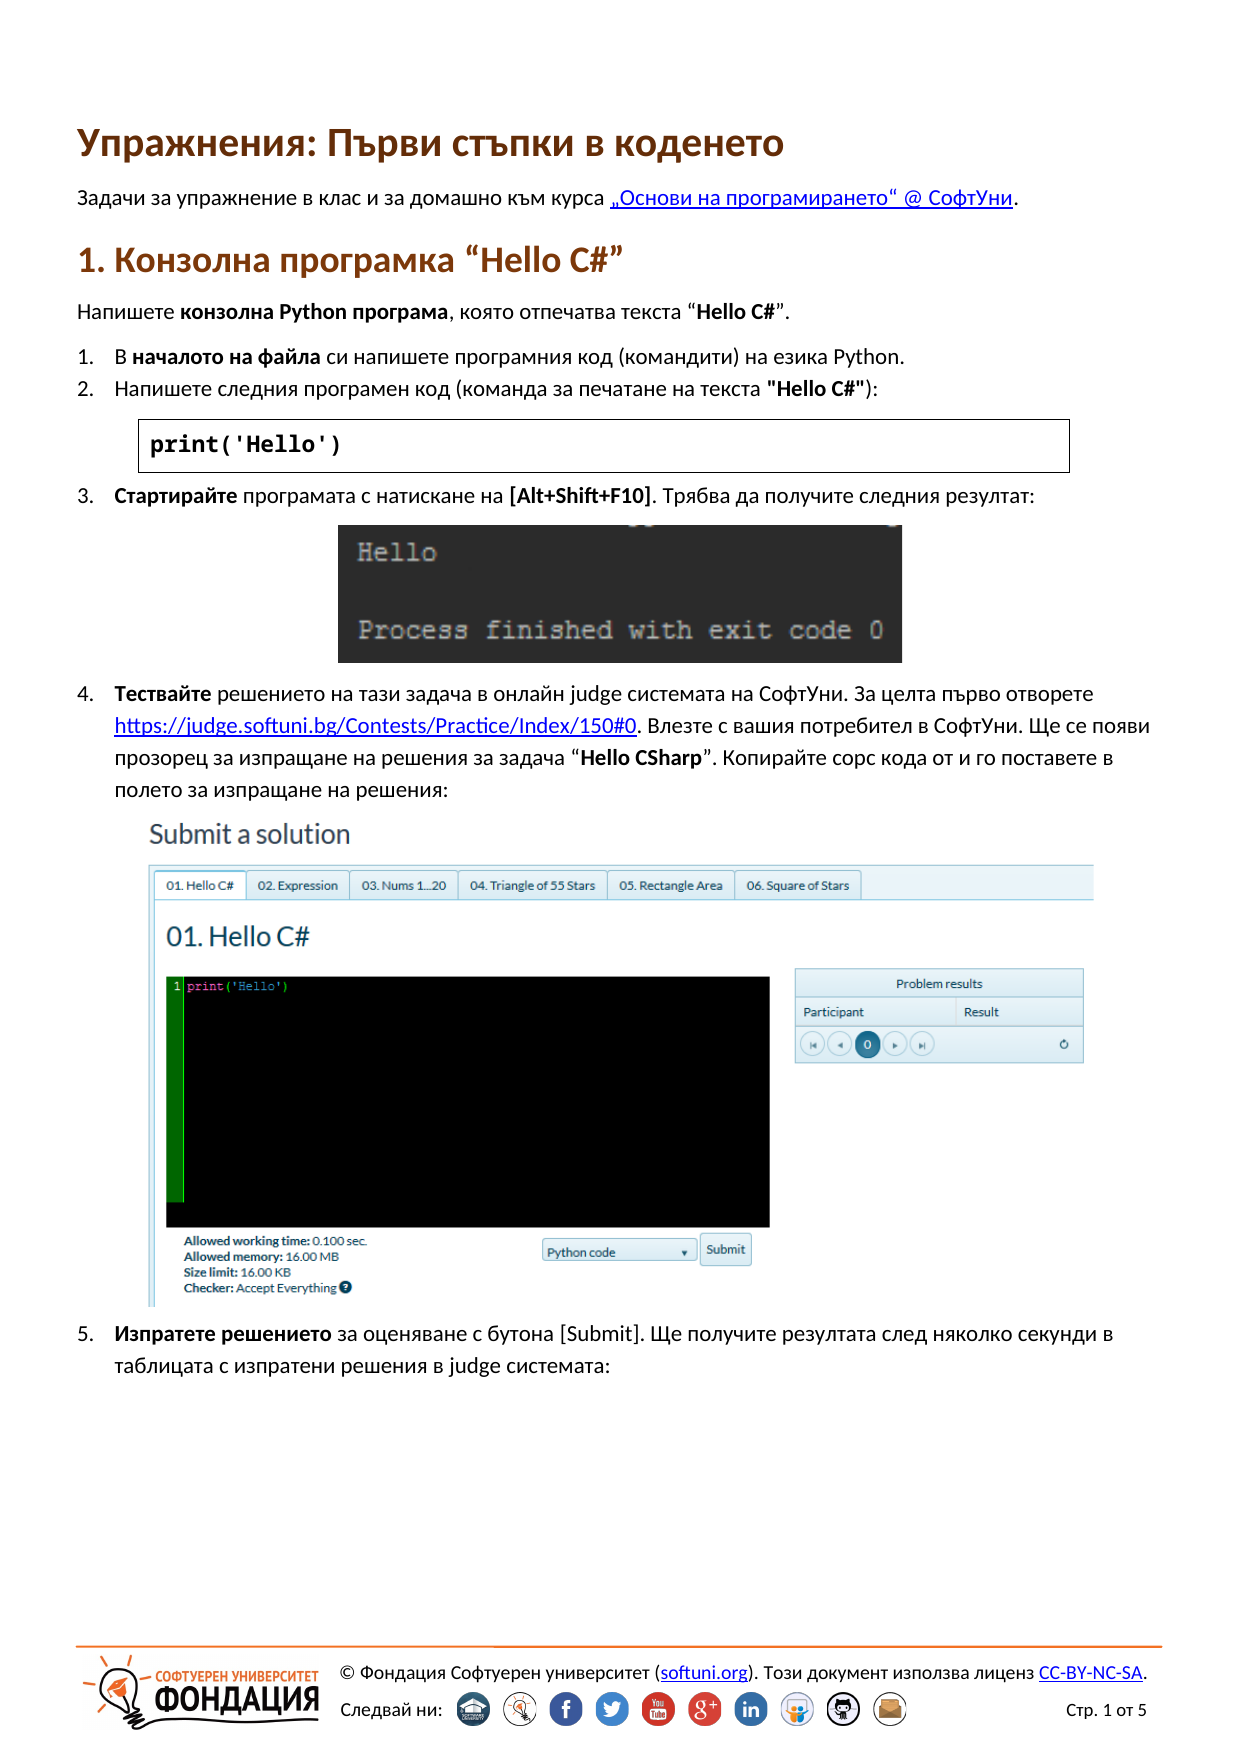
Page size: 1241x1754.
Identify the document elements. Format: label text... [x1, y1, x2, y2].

picture [873, 1692, 907, 1726]
picture [146, 816, 1094, 1307]
picture [82, 1654, 319, 1730]
subtitle Конзолна програмка “Hello C#” [77, 236, 1163, 282]
picture [338, 525, 903, 663]
picture [734, 1692, 768, 1726]
list Тествайте решението на тази задача в онлайн judge системата на СофтУни. За целта първо отворете https://judge.softuni.bg/Contests/Practice/Index/150#0. Влезте с вашия потребител в СофтУни. Ще се появи прозорец за изпращане на решения за задача “Hello CSharp”. Копирайте сорс кода от и го поставете в полето за изпращане на решения: [77, 679, 1163, 804]
picture [549, 1692, 583, 1726]
text Задачи за упражнение в клас и за домашно към курса „Основи на програмирането“ @ СофтУни. [77, 183, 1163, 211]
list Напишете следния програмен код (команда за печатане на текста "Hello C#"): [77, 374, 1163, 402]
picture [642, 1692, 675, 1726]
picture [827, 1692, 860, 1726]
list Изпратете решението за оценяване с бутона [Submit]. Ще получите резултата след няколко секунди в таблицата с изпратени решения в judge системата: [77, 1319, 1163, 1379]
text Напишете конзолна Python програма, която отпечатва текста “Hello C#”. [77, 297, 1163, 325]
picture [688, 1692, 722, 1726]
picture [457, 1692, 490, 1726]
list Стартирайте програмата с натискане на [Alt+Shift+F10]. Трябва да получите следния резултат: [77, 481, 1163, 509]
subtitle Упражнения: Първи стъпки в коденето [77, 116, 1163, 167]
picture [780, 1692, 814, 1726]
table_header print('Hello') [139, 420, 1069, 472]
picture [595, 1692, 629, 1726]
list В началото на файла си напишете програмния код (командити) на езика Python. [77, 342, 1163, 370]
picture [503, 1692, 537, 1726]
